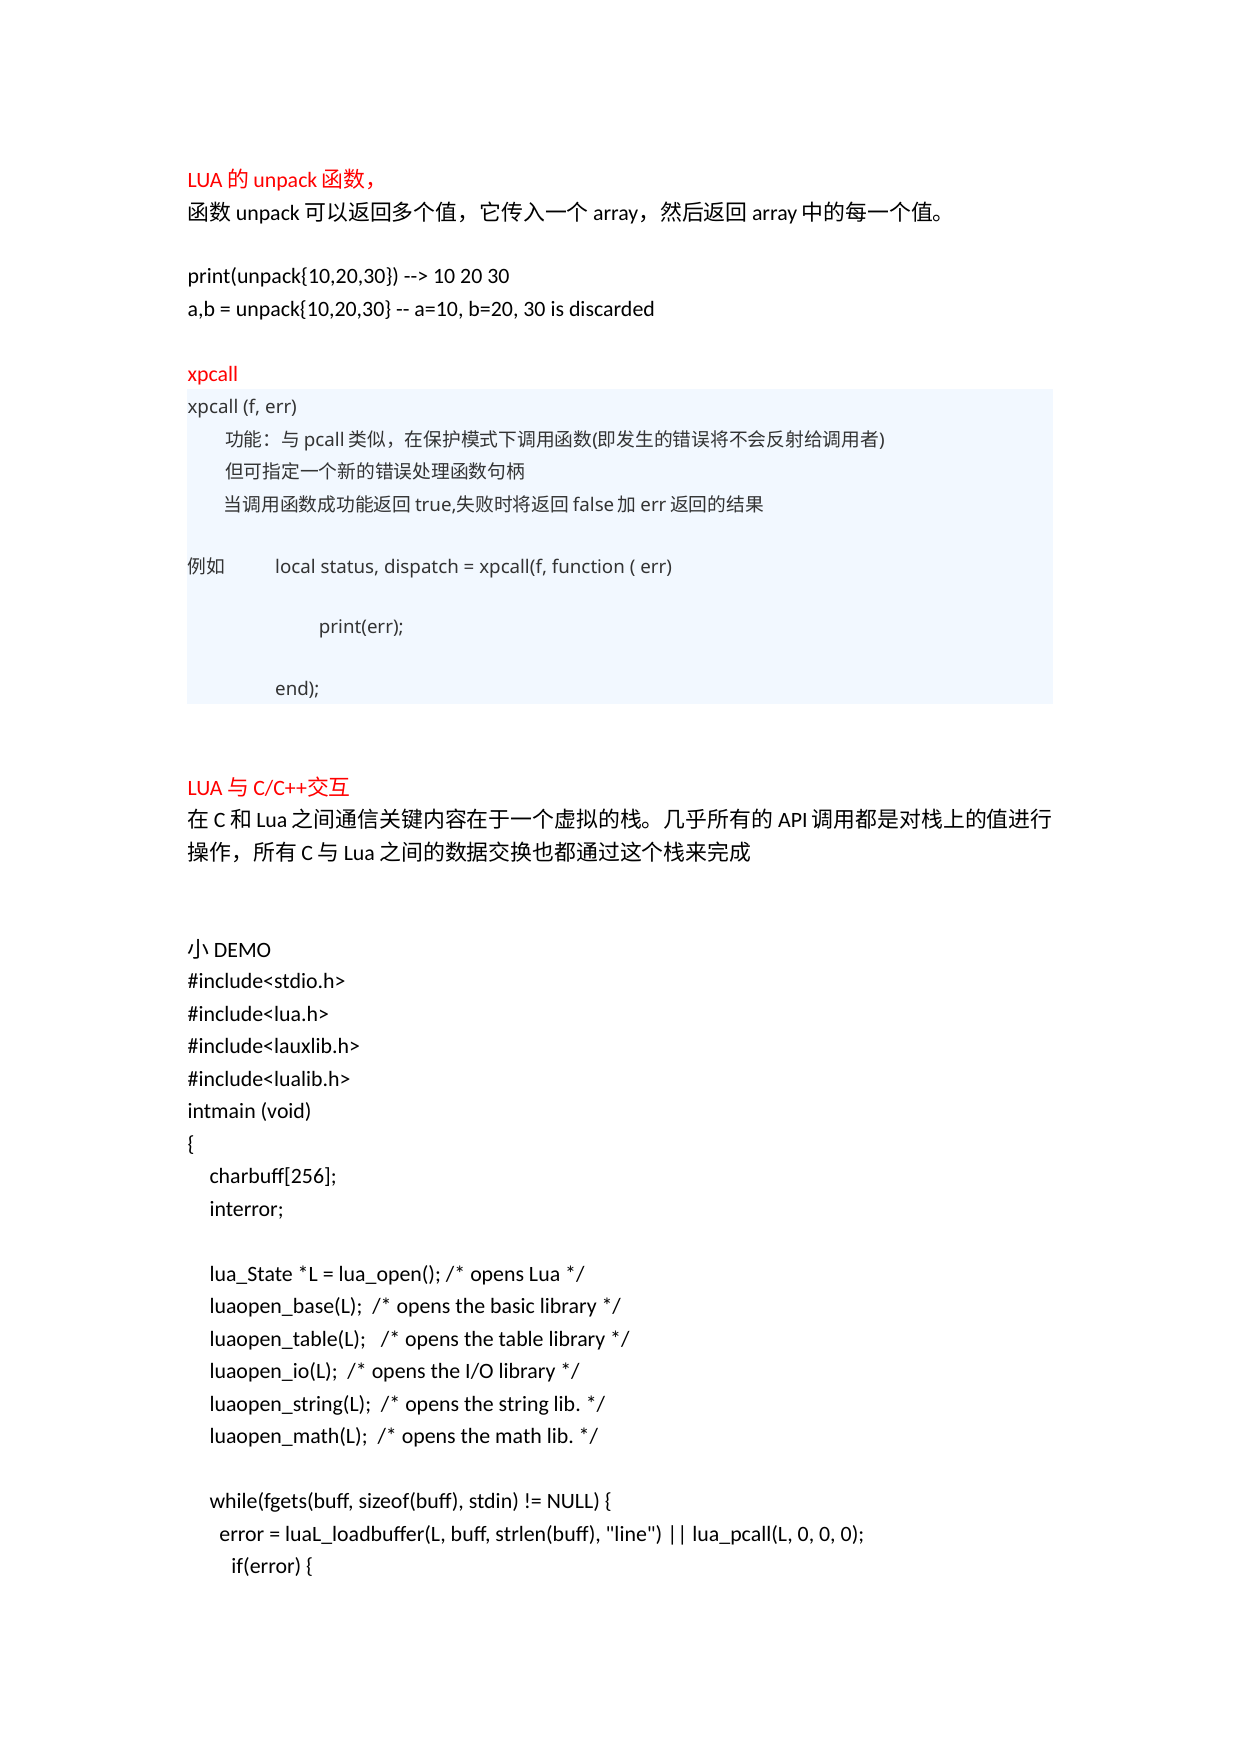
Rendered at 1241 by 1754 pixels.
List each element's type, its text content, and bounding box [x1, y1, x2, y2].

text luaopen_math(L); /* opens the math lib. */ [209, 1419, 1053, 1452]
text luaopen_string(L); /* opens the string lib. */ [209, 1387, 1053, 1419]
text error = luaL_loadbuffer(L, buff, strlen(buff), "line") || lua_pcall(L, 0, 0, 0); [209, 1517, 1053, 1549]
text xpcall (f, err) [187, 389, 1053, 422]
text luaopen_io(L); /* opens the I/O library */ [209, 1354, 1053, 1387]
text LUA与C/C++交互 [187, 769, 1053, 802]
text charbuff[256]; [209, 1159, 1053, 1192]
text luaopen_base(L); /* opens the basic library */ [209, 1289, 1053, 1322]
text 功能：与pcall类似，在保护模式下调用函数(即发生的错误将不会反射给调用者) [187, 422, 1053, 454]
text 当调用函数成功能返回true,失败时将返回false加err返回的结果 [187, 487, 1053, 519]
text a,b = unpack{10,20,30} -- a=10, b=20, 30 is discarded [187, 292, 1053, 324]
text while(fgets(buff, sizeof(buff), stdin) != NULL) { [209, 1484, 1053, 1517]
text end); [187, 672, 1053, 704]
text 小DEMO [187, 932, 1053, 964]
text #include<lauxlib.h> [187, 1029, 1053, 1062]
text lua_State *L = lua_open(); /* opens Lua */ [209, 1257, 1053, 1289]
text #include<lua.h> [187, 997, 1053, 1029]
text print(unpack{10,20,30}) --> 10 20 30 [187, 259, 1053, 292]
text LUA的unpack函数， [187, 162, 1053, 194]
text 但可指定一个新的错误处理函数句柄 [187, 454, 1053, 487]
text 在C和Lua之间通信关键内容在于一个虚拟的栈。几乎所有的API调用都是对栈上的值进行操作，所有C与Lua之间的数据交换也都通过这个栈来完成 [187, 802, 1053, 867]
text interror; [209, 1192, 1053, 1224]
text #include<stdio.h> [187, 964, 1053, 997]
text 函数unpack可以返回多个值，它传入一个array，然后返回array中的每一个值。 [187, 194, 1053, 227]
text print(err); [187, 610, 1053, 643]
text if(error) { [231, 1549, 1053, 1582]
text intmain (void) [187, 1094, 1053, 1127]
text { [187, 1127, 1053, 1159]
text 例如 local status, dispatch = xpcall(f, function ( err) [187, 549, 1053, 581]
text luaopen_table(L); /* opens the table library */ [209, 1322, 1053, 1354]
text xpcall [187, 357, 1053, 389]
text #include<lualib.h> [187, 1062, 1053, 1094]
